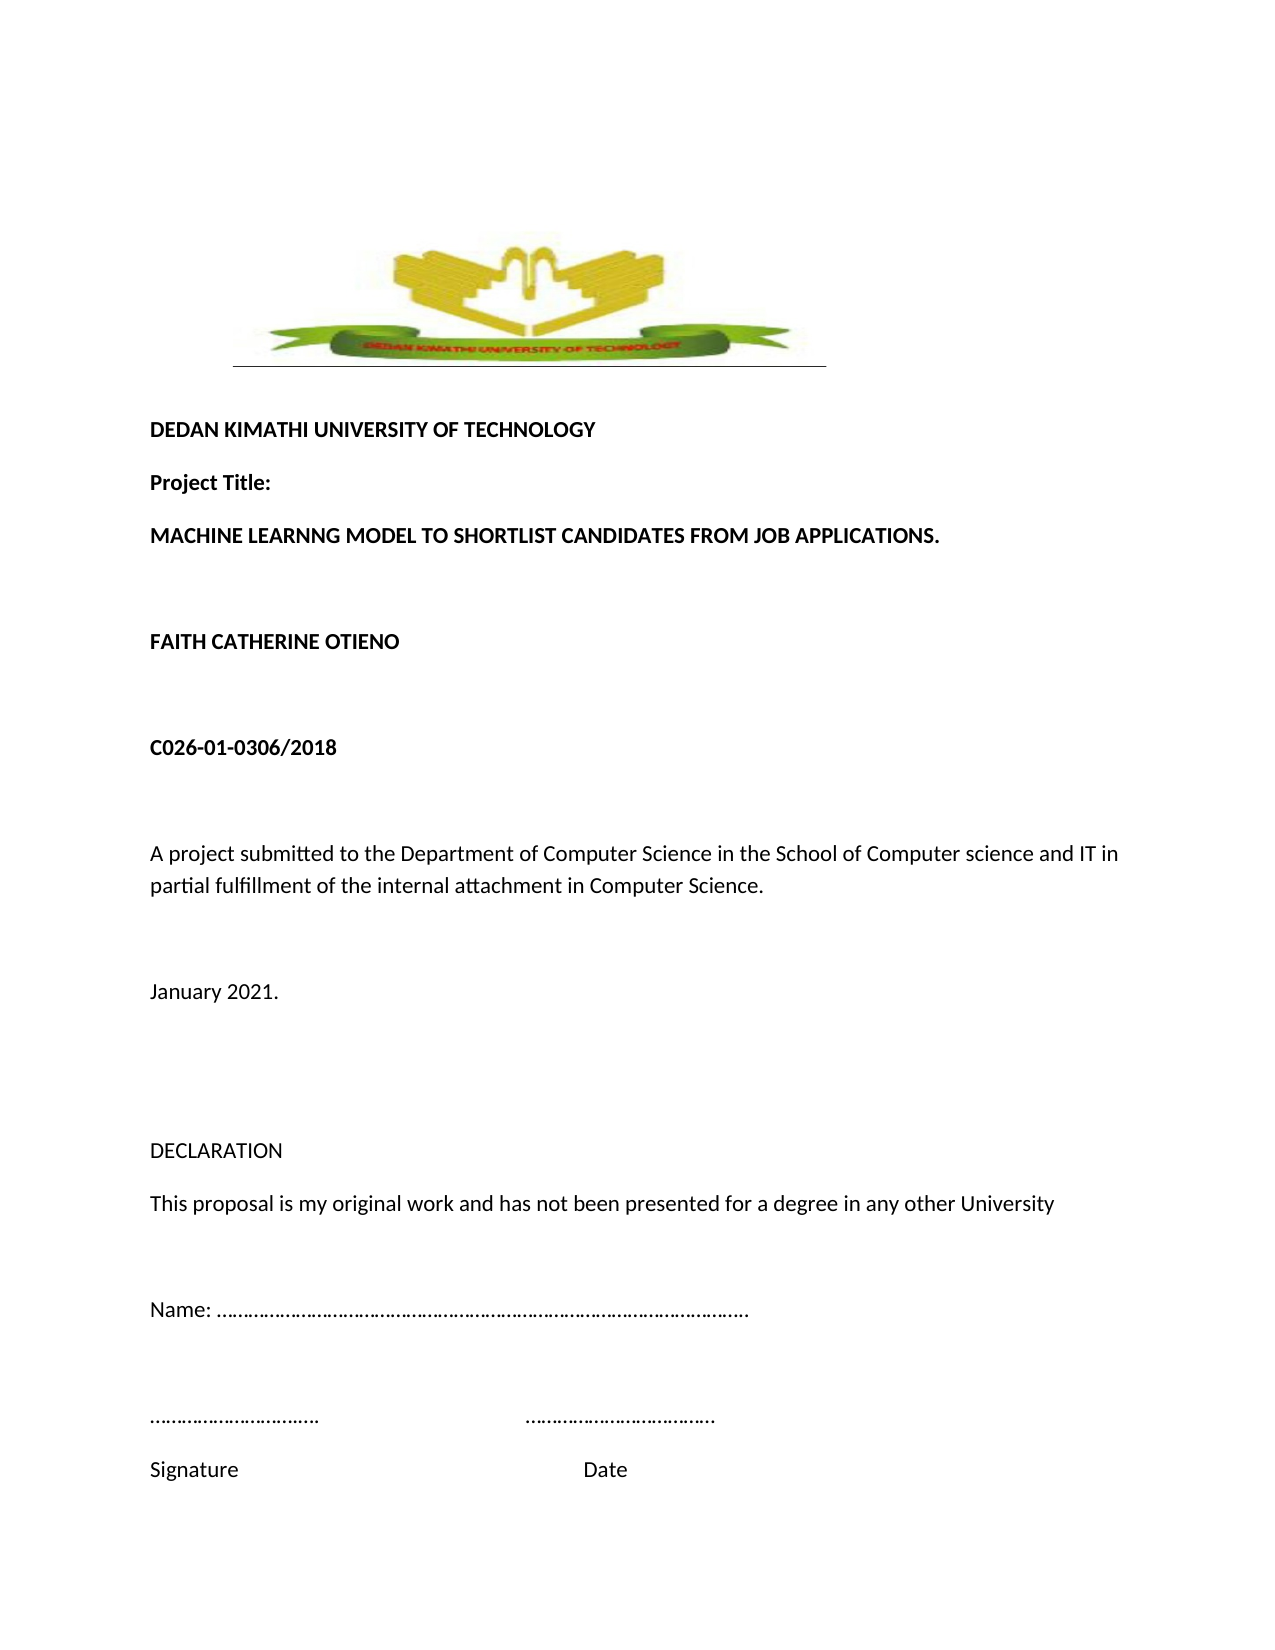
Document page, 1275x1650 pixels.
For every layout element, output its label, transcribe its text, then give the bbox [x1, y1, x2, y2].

text Signature Date [150, 1455, 1125, 1483]
text This proposal is my original work and has not been presented for a degree in any other University [150, 1189, 1125, 1218]
text C026-01-0306/2018 [150, 733, 1125, 761]
text MACHINE LEARNNG MODEL TO SHORTLIST CANDIDATES FROM JOB APPLICATIONS. [150, 521, 1125, 549]
text DECLARATION [150, 1137, 1125, 1164]
text ……………………….…. ……………………………… [150, 1402, 1125, 1430]
text January 2021. [150, 977, 1125, 1006]
text A project submitted to the Department of Computer Science in the School of Computer science and IT in partial fulfillment of the internal attachment in Computer Science. [150, 839, 1125, 899]
picture [232, 213, 827, 367]
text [150, 1296, 1125, 1324]
text Project Title: [150, 468, 1125, 496]
text FAITH CATHERINE OTIENO [150, 627, 1125, 655]
text DEDAN KIMATHI UNIVERSITY OF TECHNOLOGY [150, 415, 1125, 443]
